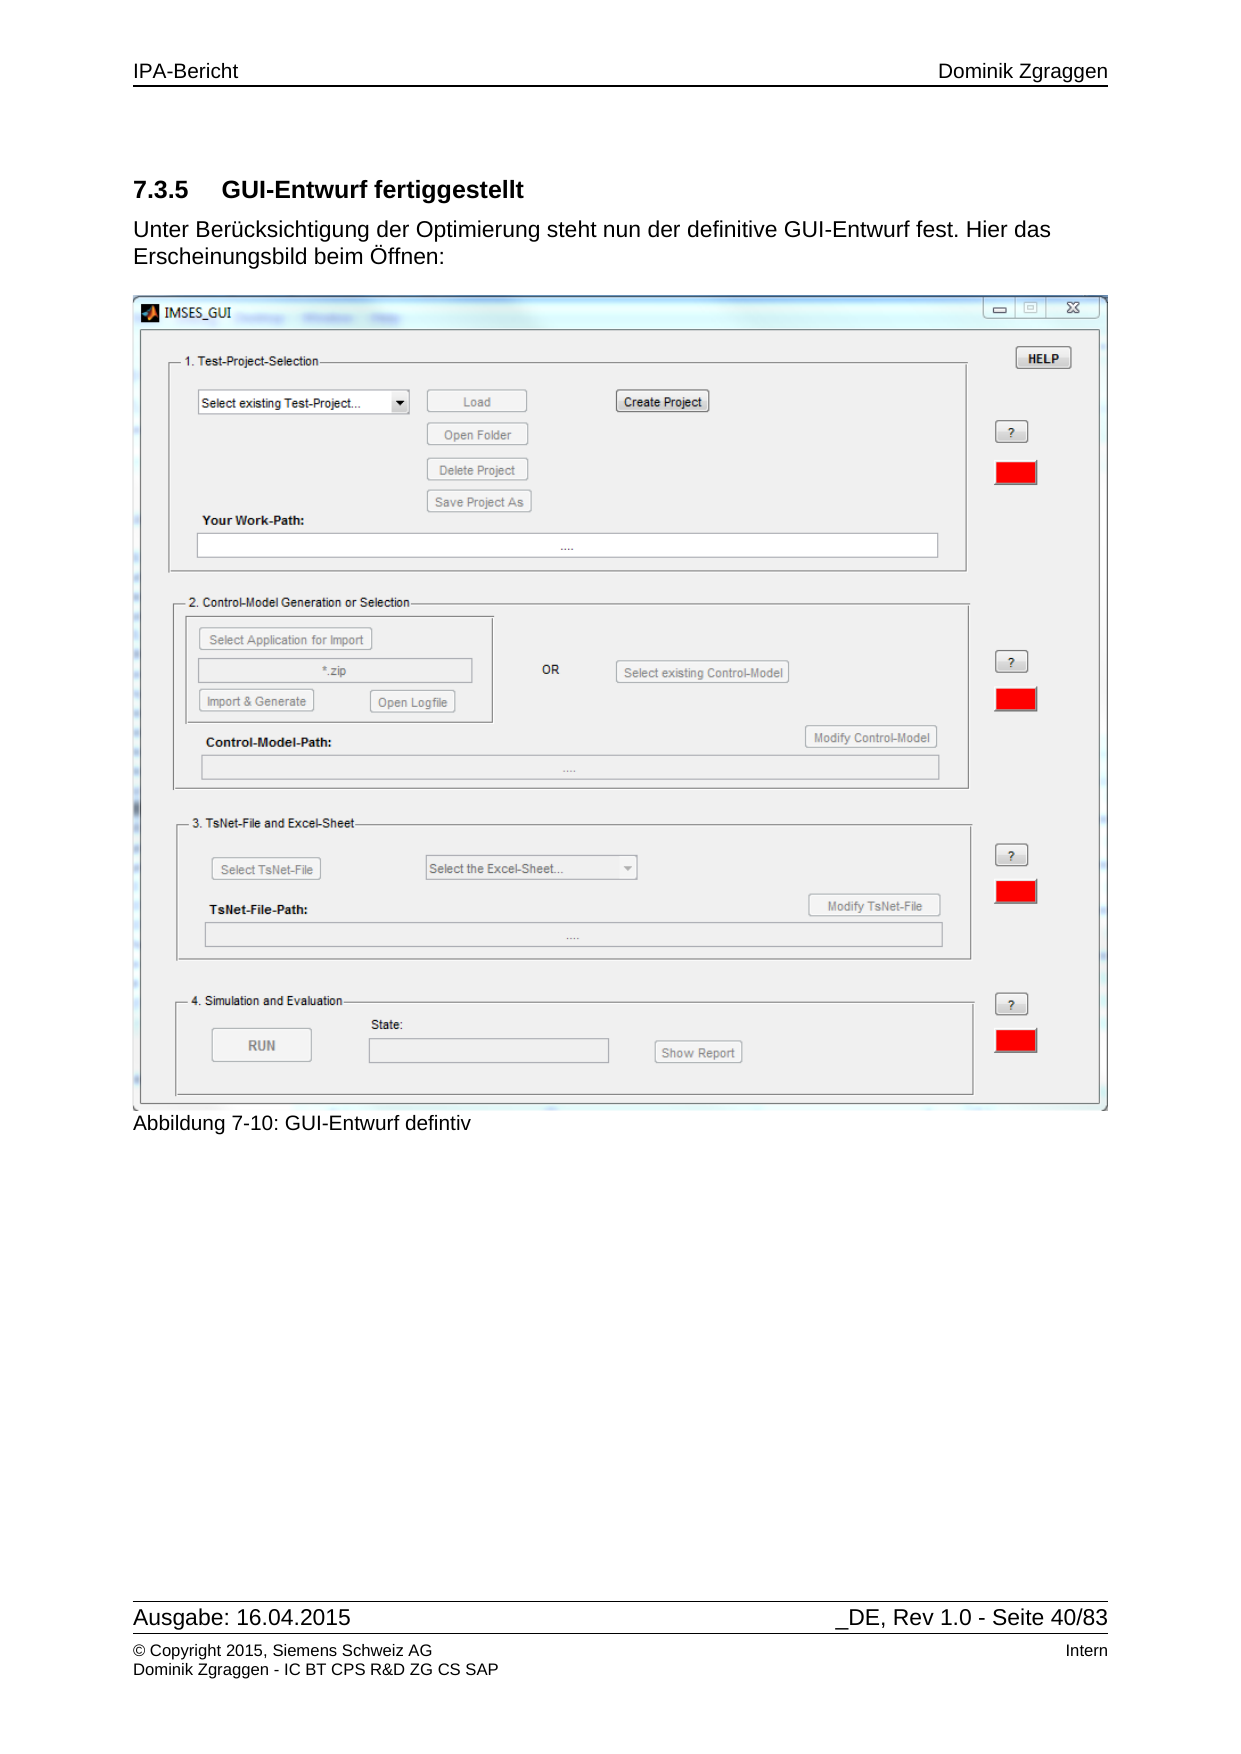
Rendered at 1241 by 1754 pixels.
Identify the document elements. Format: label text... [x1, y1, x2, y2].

text Unter Berücksichtigung der Optimierung steht nun der definitive GUI-Entwurf fest. Hier das Erscheinungsbild beim Öffnen: [133, 216, 1108, 269]
picture [132, 295, 1108, 1111]
subtitle GUI-Entwurf fertiggestellt [133, 175, 1108, 204]
